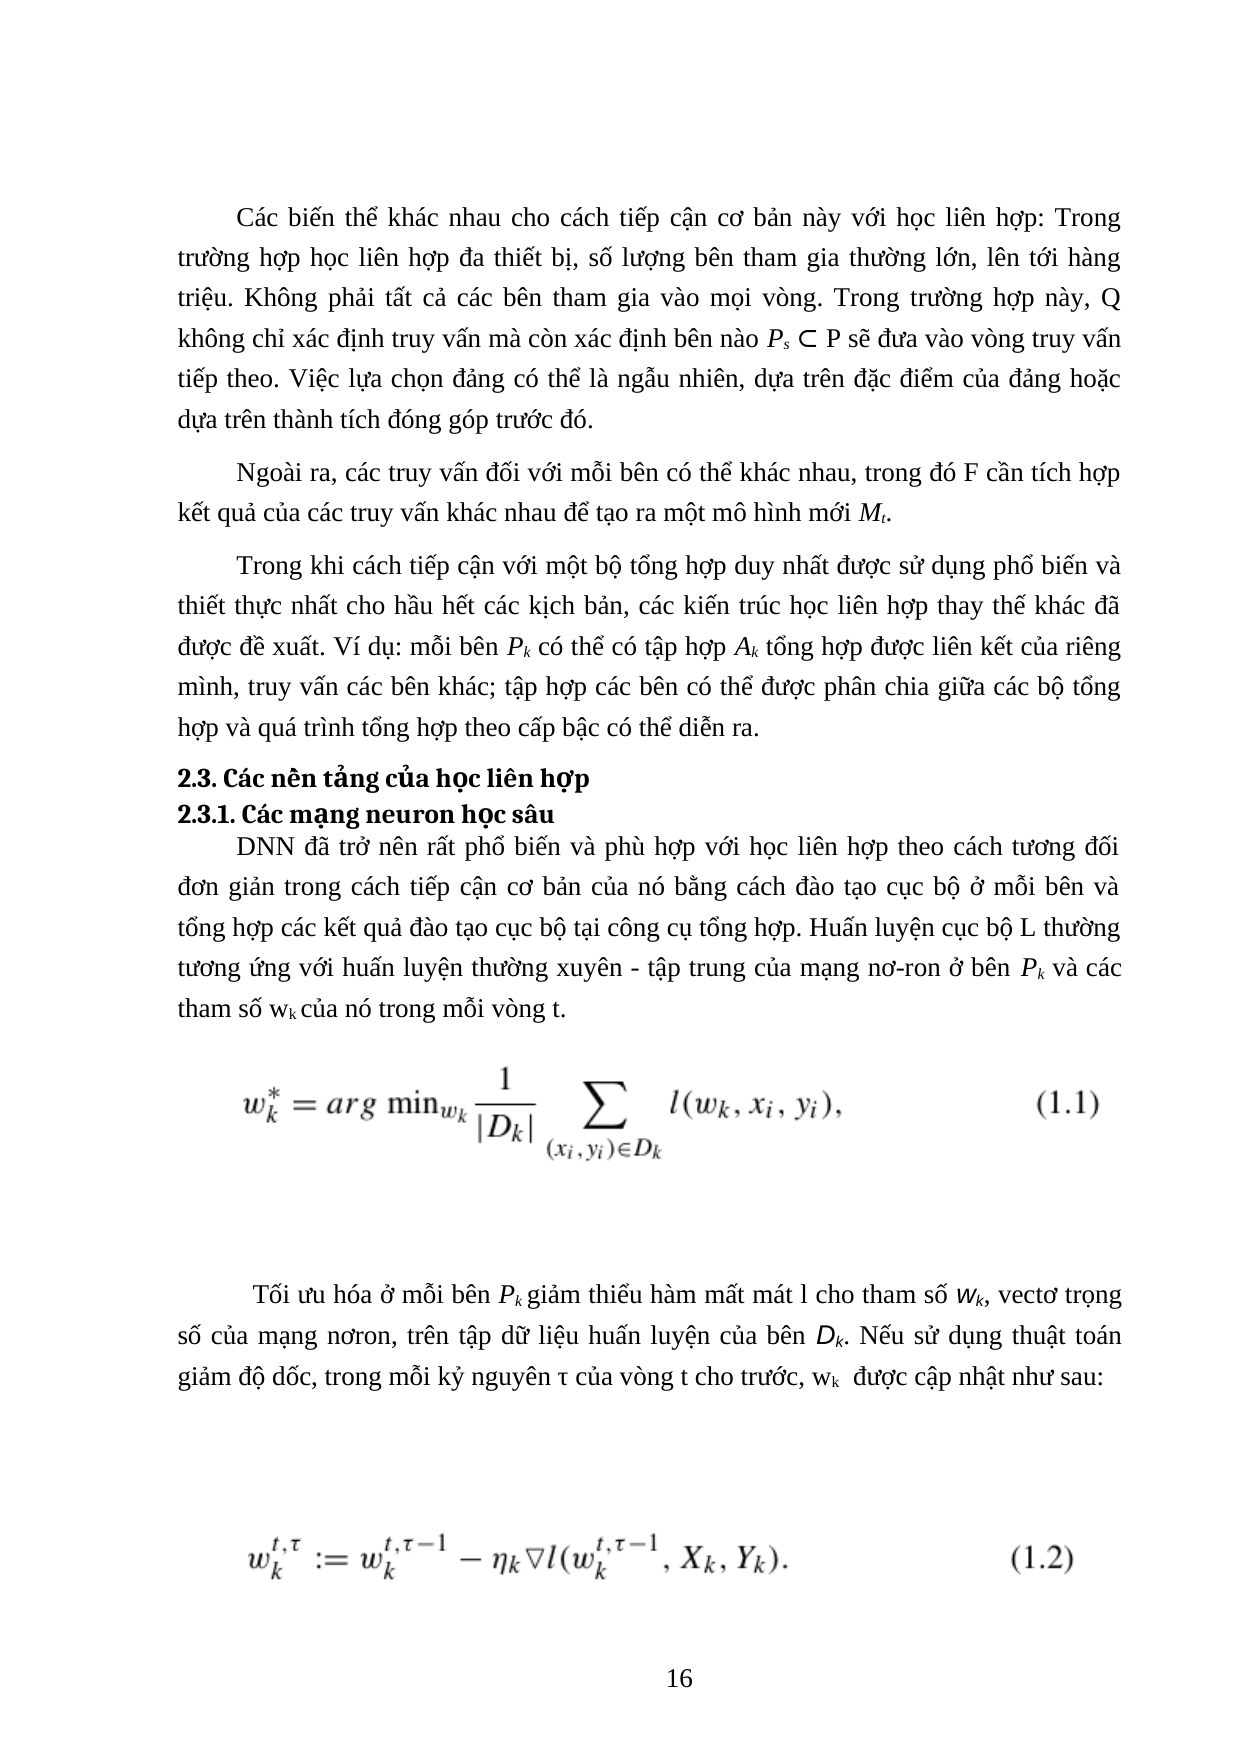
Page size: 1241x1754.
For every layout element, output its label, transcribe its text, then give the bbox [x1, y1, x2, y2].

picture [236, 1518, 1099, 1614]
subtitle 2.3.1. Các mạng neuron học sâu [177, 799, 1122, 830]
text Trong khi cách tiếp cận với một bộ tổng hợp duy nhất được sử dụng phổ biến và thiết thực nhất cho hầu hết các kịch bản, các kiến trúc học liên hợp thay thế khác đã được đề xuất. Ví dụ: mỗi bên Pk có thể có tập hợp Ak tổng hợp được liên kết của riêng mình, truy vấn các bên khác; tập hợp các bên có thể được phân chia giữa các bộ tổng hợp và quá trình tổng hợp theo cấp bậc có thể diễn ra. [177, 549, 1122, 742]
text Tối ưu hóa ở mỗi bên Pk giảm thiểu hàm mất mát l cho tham số wk, vectơ trọng số của mạng nơron, trên tập dữ liệu huấn luyện của bên Dk. Nếu sử dụng thuật toán giảm độ dốc, trong mỗi kỷ nguyên τ của vòng t cho trước, wk được cập nhật như sau: [177, 1278, 1122, 1391]
subtitle 2.3. Các nền tảng của học liên hợp [177, 763, 1122, 795]
picture [236, 1044, 1119, 1167]
text DNN đã trở nên rất phổ biến và phù hợp với học liên hợp theo cách tương đối đơn giản trong cách tiếp cận cơ bản của nó bằng cách đào tạo cục bộ ở mỗi bên và tổng hợp các kết quả đào tạo cục bộ tại công cụ tổng hợp. Huấn luyện cục bộ L thường tương ứng với huấn luyện thường xuyên - tập trung của mạng nơ-ron ở bên Pk và các tham số wk của nó trong mỗi vòng t. [177, 830, 1122, 1023]
text Các biến thể khác nhau cho cách tiếp cận cơ bản này với học liên hợp: Trong trường hợp học liên hợp đa thiết bị, số lượng bên tham gia thường lớn, lên tới hàng triệu. Không phải tất cả các bên tham gia vào mọi vòng. Trong trường hợp này, Q không chỉ xác định truy vấn mà còn xác định bên nào Ps ⊂ P sẽ đưa vào vòng truy vấn tiếp theo. Việc lựa chọn đảng có thể là ngẫu nhiên, dựa trên đặc điểm của đảng hoặc dựa trên thành tích đóng góp trước đó. [177, 201, 1122, 434]
text Ngoài ra, các truy vấn đối với mỗi bên có thể khác nhau, trong đó F cần tích hợp kết quả của các truy vấn khác nhau để tạo ra một mô hình mới Mt. [177, 456, 1122, 527]
